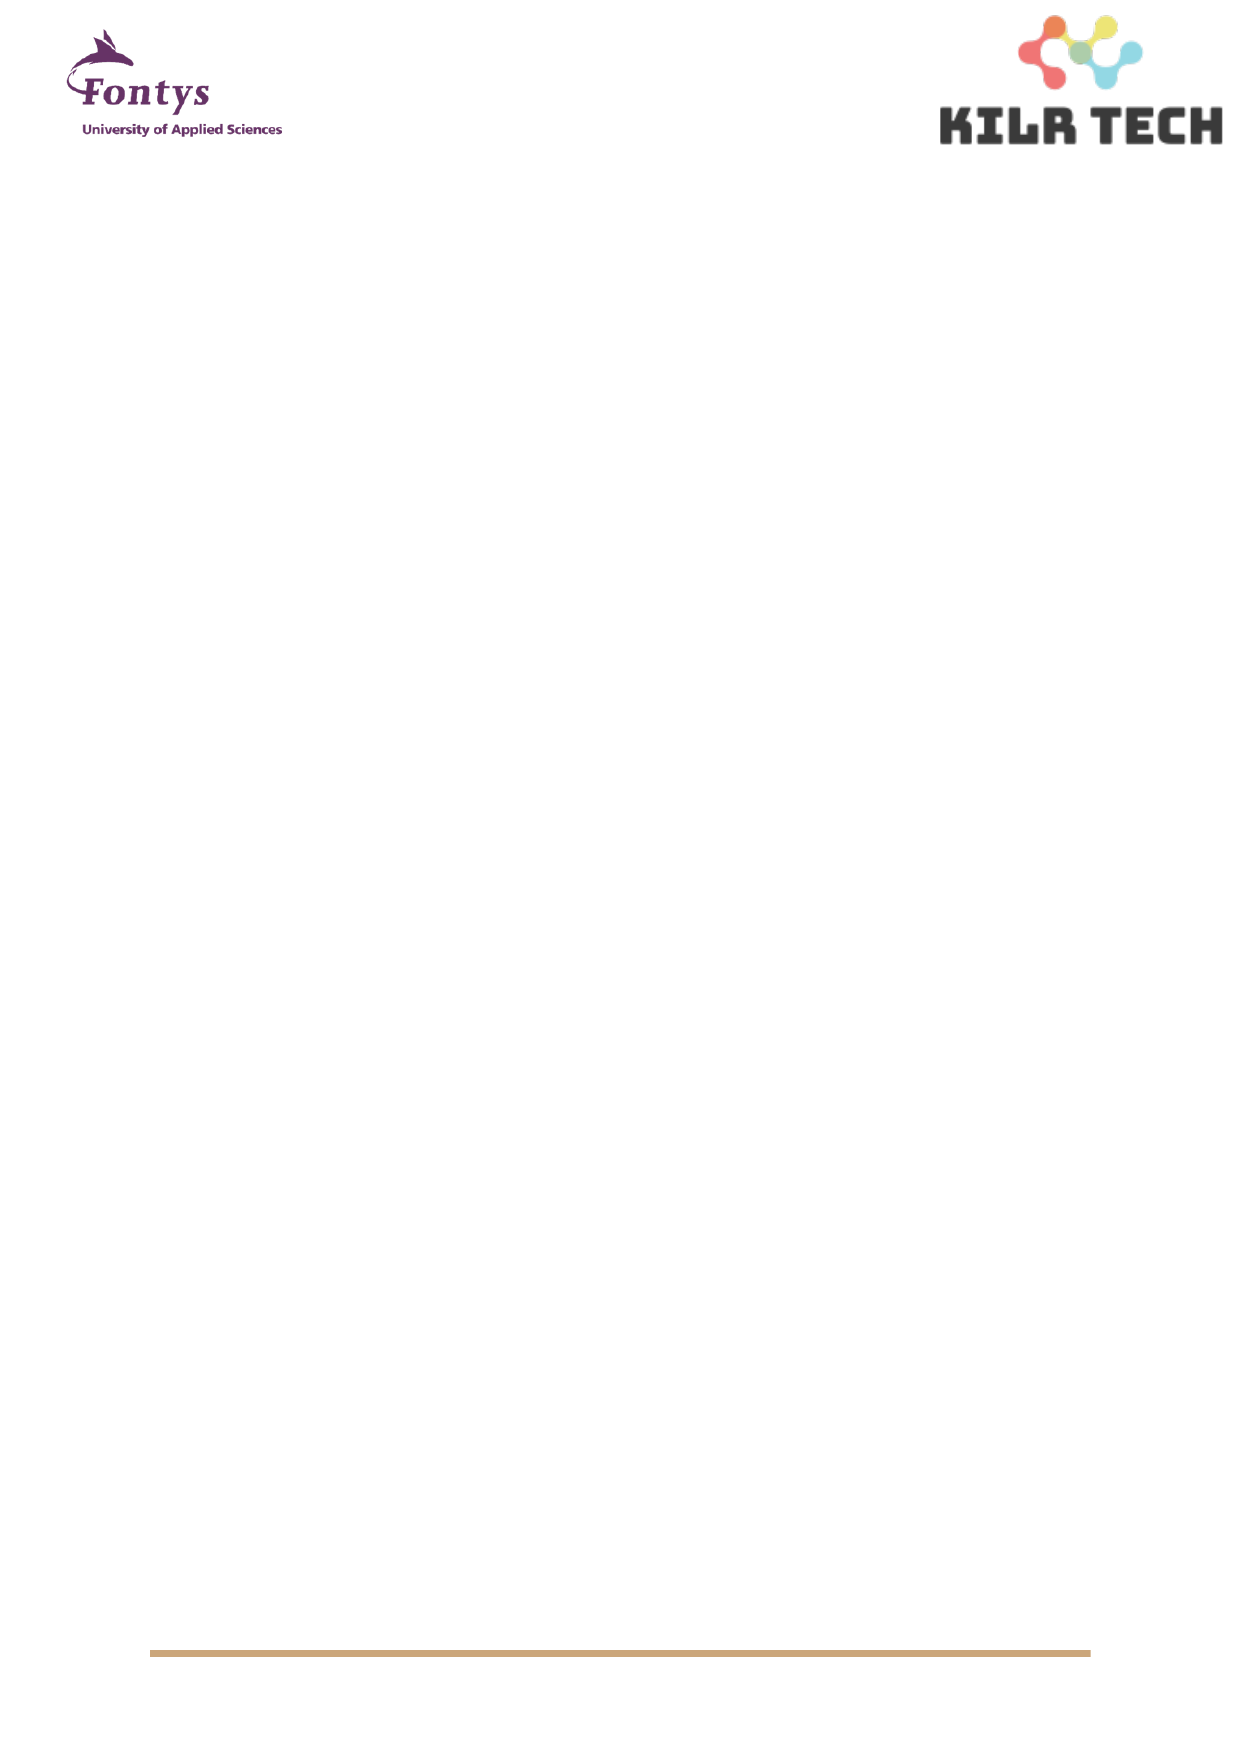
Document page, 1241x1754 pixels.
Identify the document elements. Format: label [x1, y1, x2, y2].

picture [64, 26, 283, 137]
picture [150, 1650, 1091, 1657]
picture [934, 6, 1232, 149]
